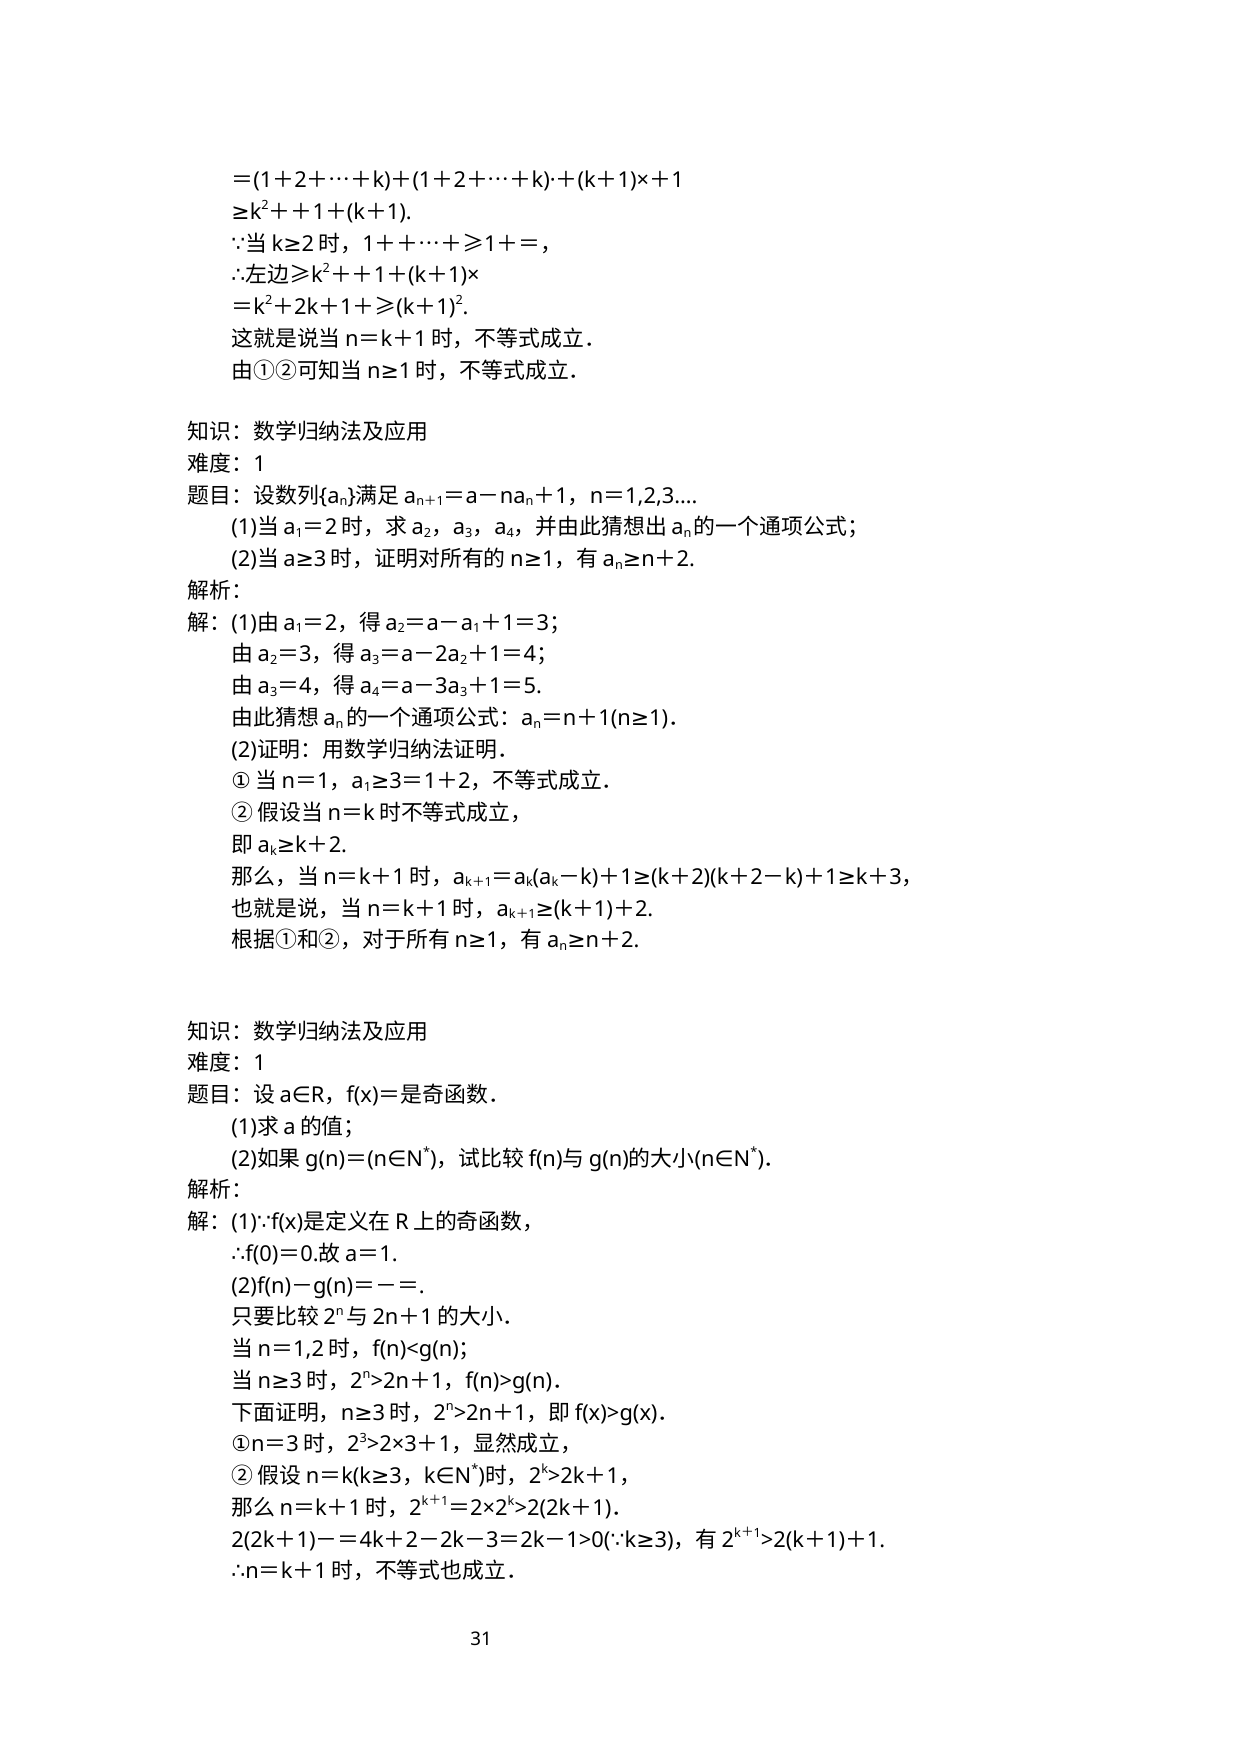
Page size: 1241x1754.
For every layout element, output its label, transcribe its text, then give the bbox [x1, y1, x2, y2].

text ②假设n＝k(k≥3，k∈N*)时，2k>2k＋1， [187, 1458, 1053, 1490]
text (2)当a≥3时，证明对所有的n≥1，有an≥n＋2. [187, 541, 1053, 573]
text 解析： [187, 573, 1053, 604]
text ＝(1＋2＋…＋k)＋(1＋2＋…＋k)·＋(k＋1)×＋1 [187, 162, 1053, 194]
text 即ak≥k＋2. [187, 827, 1053, 859]
text 也就是说，当n＝k＋1时，ak＋1≥(k＋1)＋2. [187, 891, 1053, 922]
text 当n≥3时，2n>2n＋1，f(n)>g(n)． [187, 1363, 1053, 1395]
text 题目：设a∈R，f(x)＝是奇函数． [187, 1077, 1053, 1109]
text ∴f(0)＝0.故a＝1. [187, 1236, 1053, 1268]
text 下面证明，n≥3时，2n>2n＋1，即f(x)>g(x)． [187, 1395, 1053, 1426]
text ①n＝3时，23>2×3＋1，显然成立， [187, 1426, 1053, 1458]
text (1)求a的值； [187, 1109, 1053, 1141]
text 知识：数学归纳法及应用 [187, 414, 1053, 446]
text (2)证明：用数学归纳法证明． [187, 732, 1053, 763]
text ①当n＝1，a1≥3＝1＋2，不等式成立． [187, 763, 1053, 795]
text 解：(1)∵f(x)是定义在R上的奇函数， [187, 1204, 1053, 1236]
text 由此猜想an的一个通项公式：an＝n＋1(n≥1)． [187, 700, 1053, 732]
text (2)如果g(n)＝(n∈N*)，试比较f(n)与g(n)的大小(n∈N*)． [187, 1141, 1053, 1172]
text 那么n＝k＋1时，2k＋1＝2×2k>2(2k＋1)． [187, 1490, 1053, 1522]
text 只要比较2n与2n＋1的大小． [187, 1299, 1053, 1331]
text 解：(1)由a1＝2，得a2＝a－a1＋1＝3； [187, 604, 1053, 636]
text 2(2k＋1)－＝4k＋2－2k－3＝2k－1>0(∵k≥3)，有2k＋1>2(k＋1)＋1. [187, 1522, 1053, 1553]
text ≥k2＋＋1＋(k＋1). [187, 194, 1053, 226]
text 根据①和②，对于所有n≥1，有an≥n＋2. [187, 922, 1053, 954]
text (2)f(n)－g(n)＝－＝. [187, 1268, 1053, 1299]
text ＝k2＋2k＋1＋≥(k＋1)2. [187, 289, 1053, 321]
text 这就是说当n＝k＋1时，不等式成立． [187, 321, 1053, 353]
text 当n＝1,2时，f(n)<g(n)； [187, 1331, 1053, 1363]
text 那么，当n＝k＋1时，ak＋1＝ak(ak－k)＋1≥(k＋2)(k＋2－k)＋1≥k＋3， [187, 859, 1053, 891]
text ②假设当n＝k时不等式成立， [187, 795, 1053, 827]
text ∵当k≥2时，1＋＋…＋≥1＋＝， [187, 226, 1053, 257]
text 知识：数学归纳法及应用 [187, 1014, 1053, 1045]
text ∴n＝k＋1时，不等式也成立． [187, 1553, 1053, 1585]
text ∴左边≥k2＋＋1＋(k＋1)× [187, 257, 1053, 289]
text 由①②可知当n≥1时，不等式成立． [187, 353, 1053, 384]
text 题目：设数列{an}满足an＋1＝a－nan＋1，n＝1,2,3…. [187, 478, 1053, 509]
text (1)当a1＝2时，求a2，a3，a4，并由此猜想出an的一个通项公式； [187, 509, 1053, 541]
text 由a3＝4，得a4＝a－3a3＋1＝5. [187, 668, 1053, 700]
text 难度：1 [187, 446, 1053, 478]
text 由a2＝3，得a3＝a－2a2＋1＝4； [187, 636, 1053, 668]
text 难度：1 [187, 1045, 1053, 1077]
text 解析： [187, 1172, 1053, 1204]
